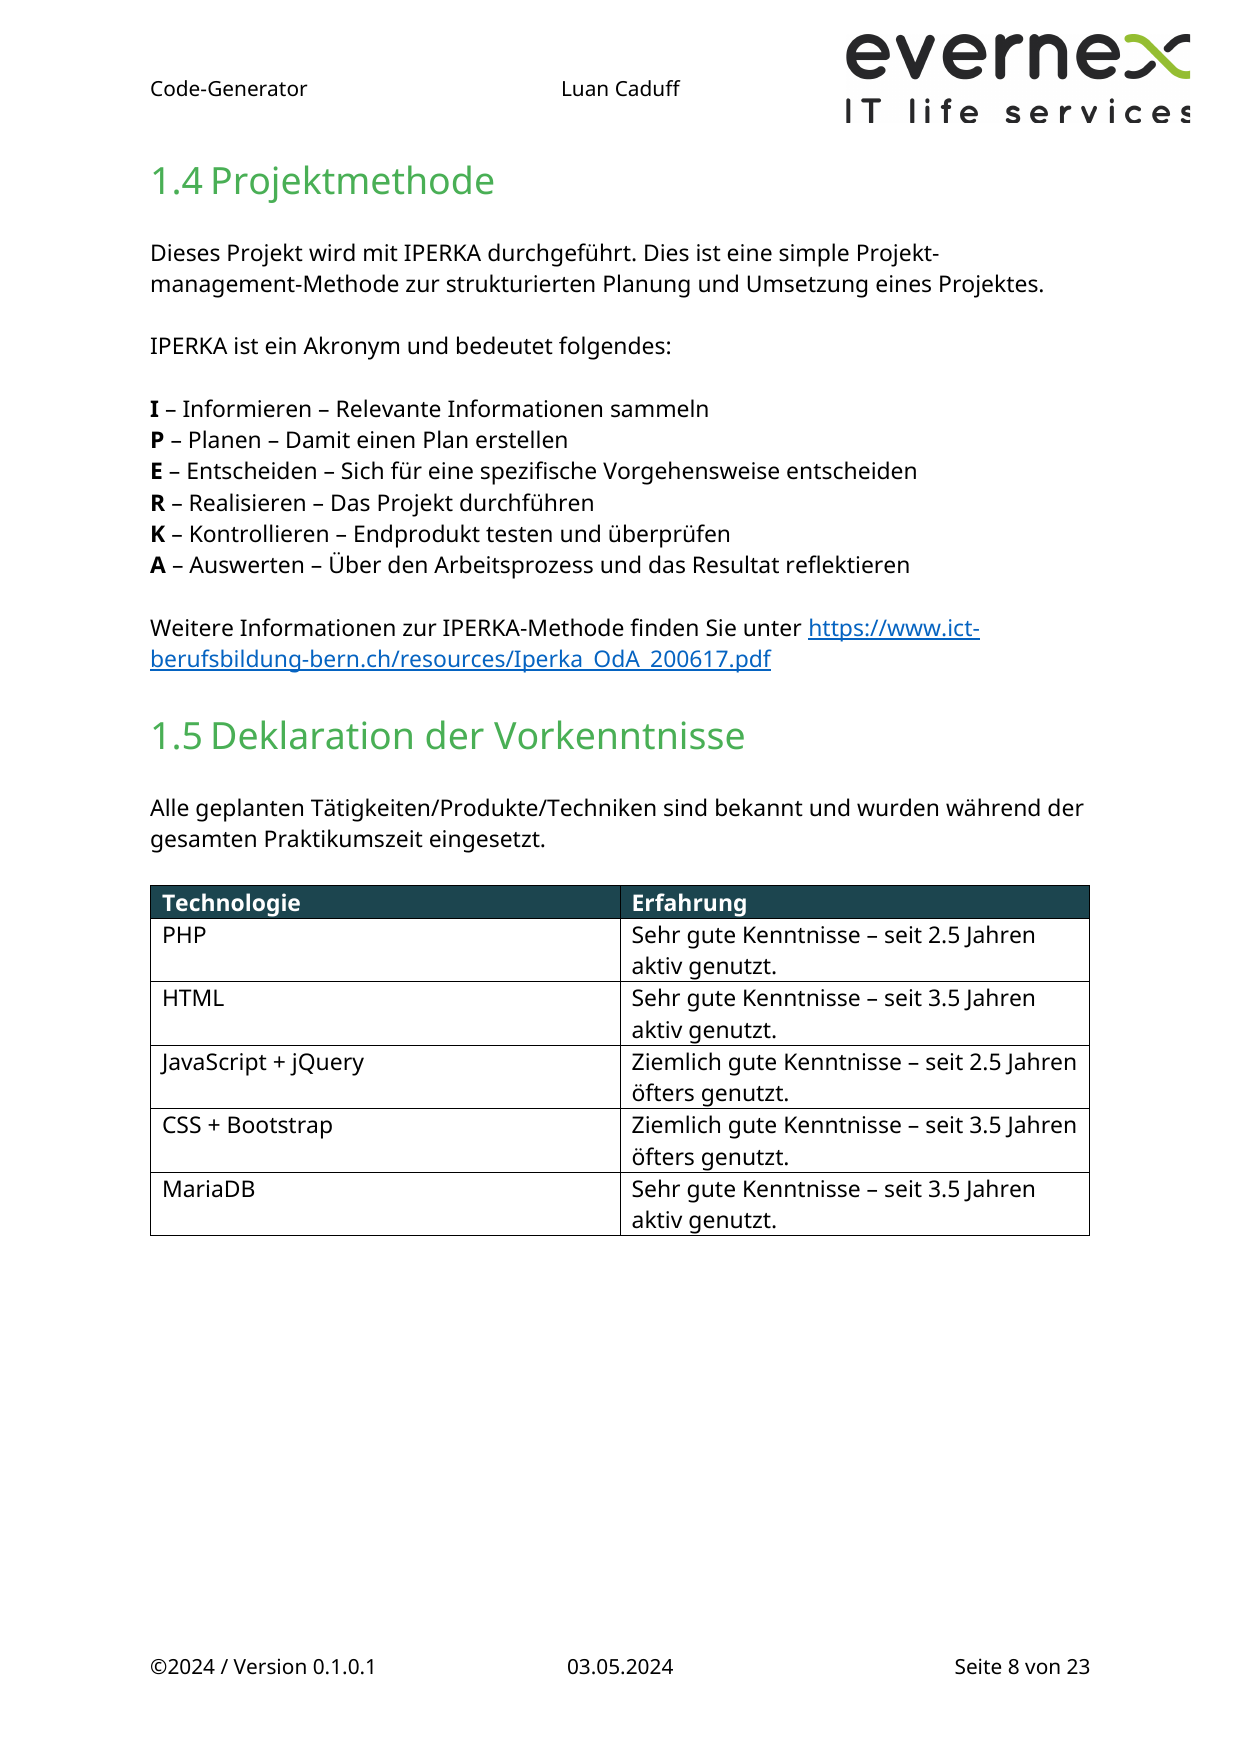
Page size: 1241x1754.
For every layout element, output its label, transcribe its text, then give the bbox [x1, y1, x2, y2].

table_cell Sehr gute Kenntnisse – seit 3.5 Jahren aktiv genutzt. [621, 1173, 1089, 1235]
table_header Erfahrung [621, 886, 1089, 918]
table_cell JavaScript + jQuery [151, 1046, 620, 1108]
table_cell Ziemlich gute Kenntnisse – seit 2.5 Jahren öfters genutzt. [621, 1046, 1089, 1108]
text I – Informieren – Relevante Informationen sammeln [150, 393, 1090, 424]
subtitle Deklaration der Vorkenntnisse [150, 709, 1090, 760]
text Alle geplanten Tätigkeiten/Produkte/Techniken sind bekannt und wurden während der gesamten Praktikumszeit eingesetzt. [150, 792, 1090, 854]
text A – Auswerten – Über den Arbeitsprozess und das Resultat reflektieren [150, 549, 1090, 580]
table_cell HTML [151, 982, 620, 1045]
subtitle Projektmethode [150, 154, 1090, 205]
text P – Planen – Damit einen Plan erstellen [150, 424, 1090, 455]
text K – Kontrollieren – Endprodukt testen und überprüfen [150, 518, 1090, 549]
table_cell CSS + Bootstrap [151, 1109, 620, 1172]
text R – Realisieren – Das Projekt durchführen [150, 486, 1090, 518]
table_cell PHP [151, 919, 620, 981]
table_cell Ziemlich gute Kenntnisse – seit 3.5 Jahren öfters genutzt. [621, 1109, 1089, 1172]
picture [846, 34, 1191, 123]
table_cell Sehr gute Kenntnisse – seit 3.5 Jahren aktiv genutzt. [621, 982, 1089, 1045]
text Dieses Projekt wird mit IPERKA durchgeführt. Dies ist eine simple Projekt-management-Methode zur strukturierten Planung und Umsetzung eines Projektes. [150, 236, 1090, 299]
table_cell MariaDB [151, 1173, 620, 1235]
table_header Technologie [151, 886, 620, 918]
table_cell Sehr gute Kenntnisse – seit 2.5 Jahren aktiv genutzt. [621, 919, 1089, 981]
text Weitere Informationen zur IPERKA-Methode finden Sie unter https://www.ict-berufsbildung-bern.ch/resources/Iperka_OdA_200617.pdf [150, 611, 1090, 674]
text E – Entscheiden – Sich für eine spezifische Vorgehensweise entscheiden [150, 455, 1090, 486]
text IPERKA ist ein Akronym und bedeutet folgendes: [150, 330, 1090, 361]
